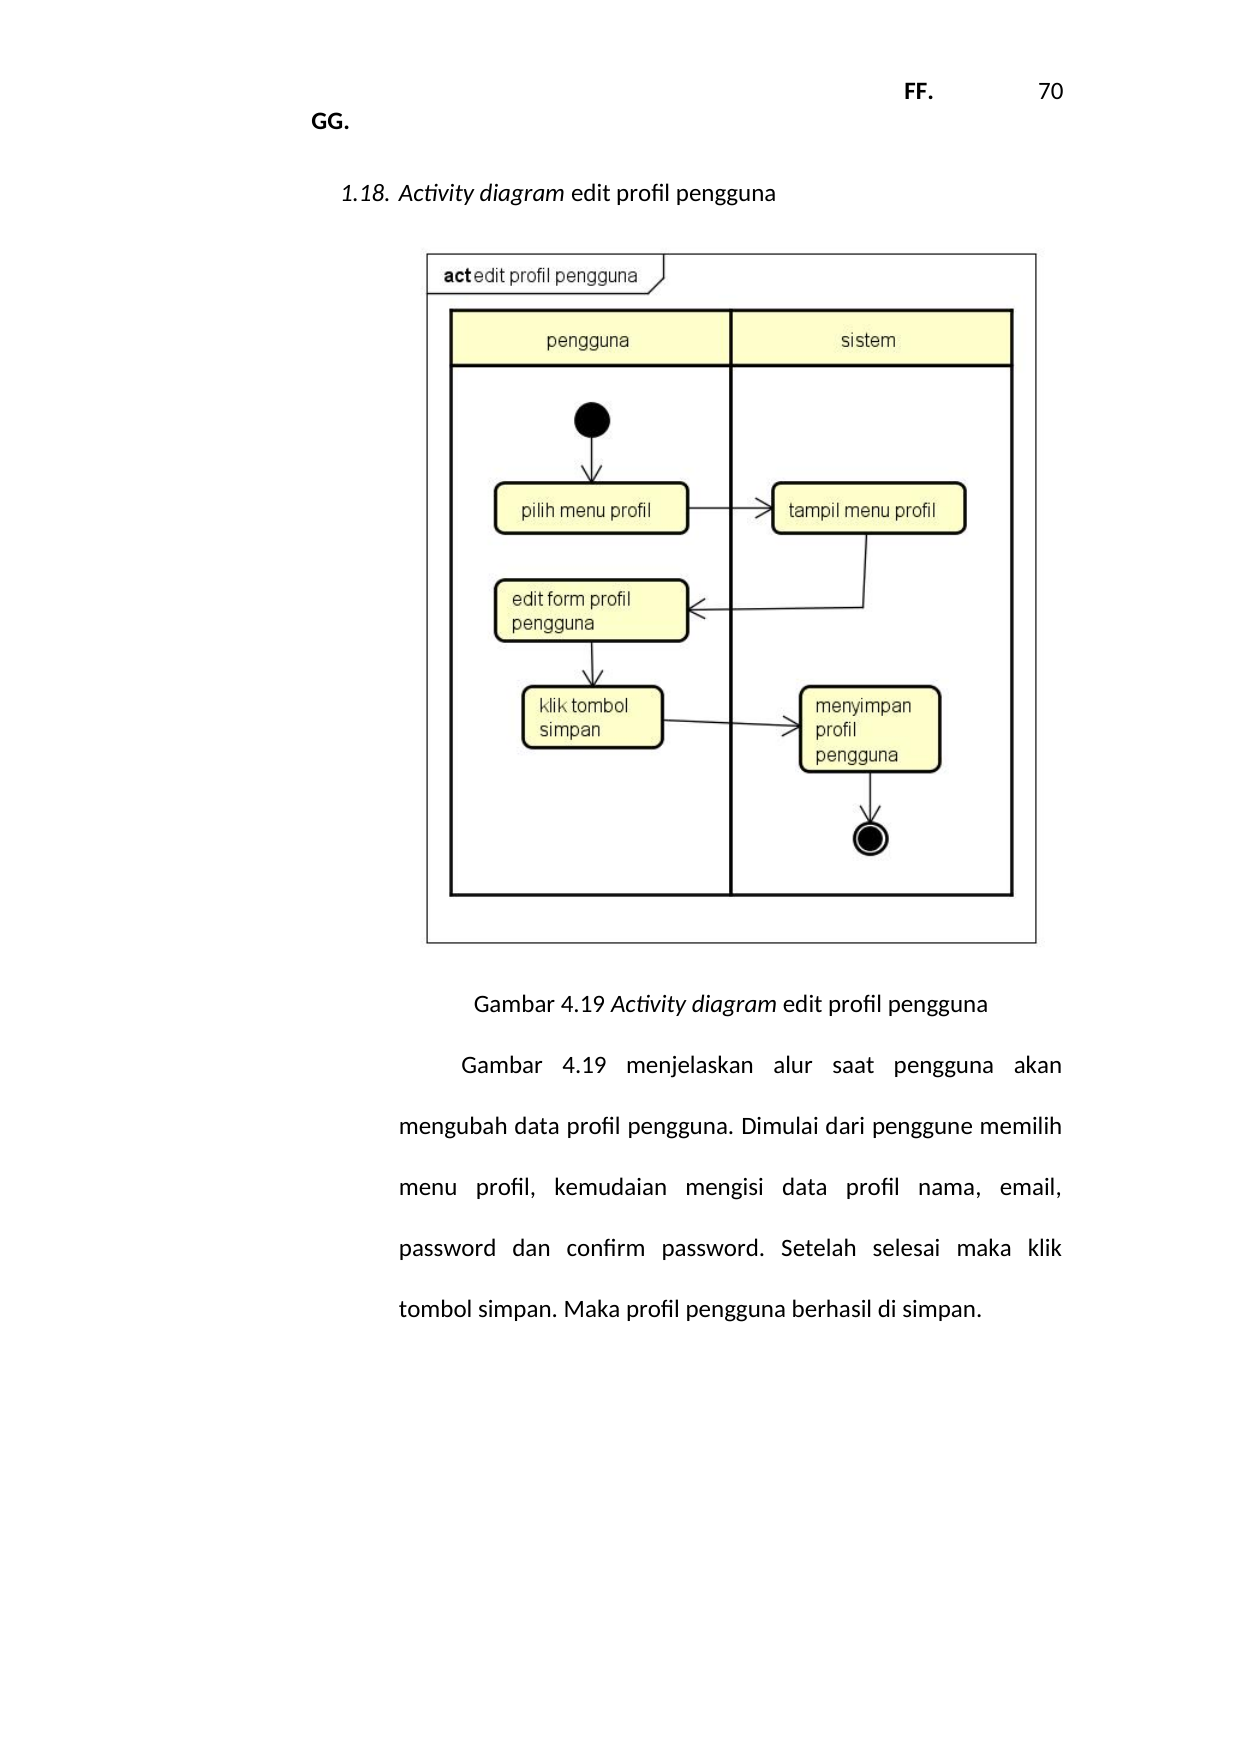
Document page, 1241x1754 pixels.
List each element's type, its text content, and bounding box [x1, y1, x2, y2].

list Activity diagram edit profil pengguna [340, 177, 1063, 208]
list Gambar 4.19 menjelaskan alur saat pengguna akan mengubah data profil pengguna. Dimulai dari penggune memilih menu profil, kemudaian mengisi data profil nama, email, password dan confirm password. Setelah selesai maka klik tombol simpan. Maka profil pengguna berhasil di simpan. [399, 1049, 1063, 1324]
picture [411, 238, 1050, 958]
